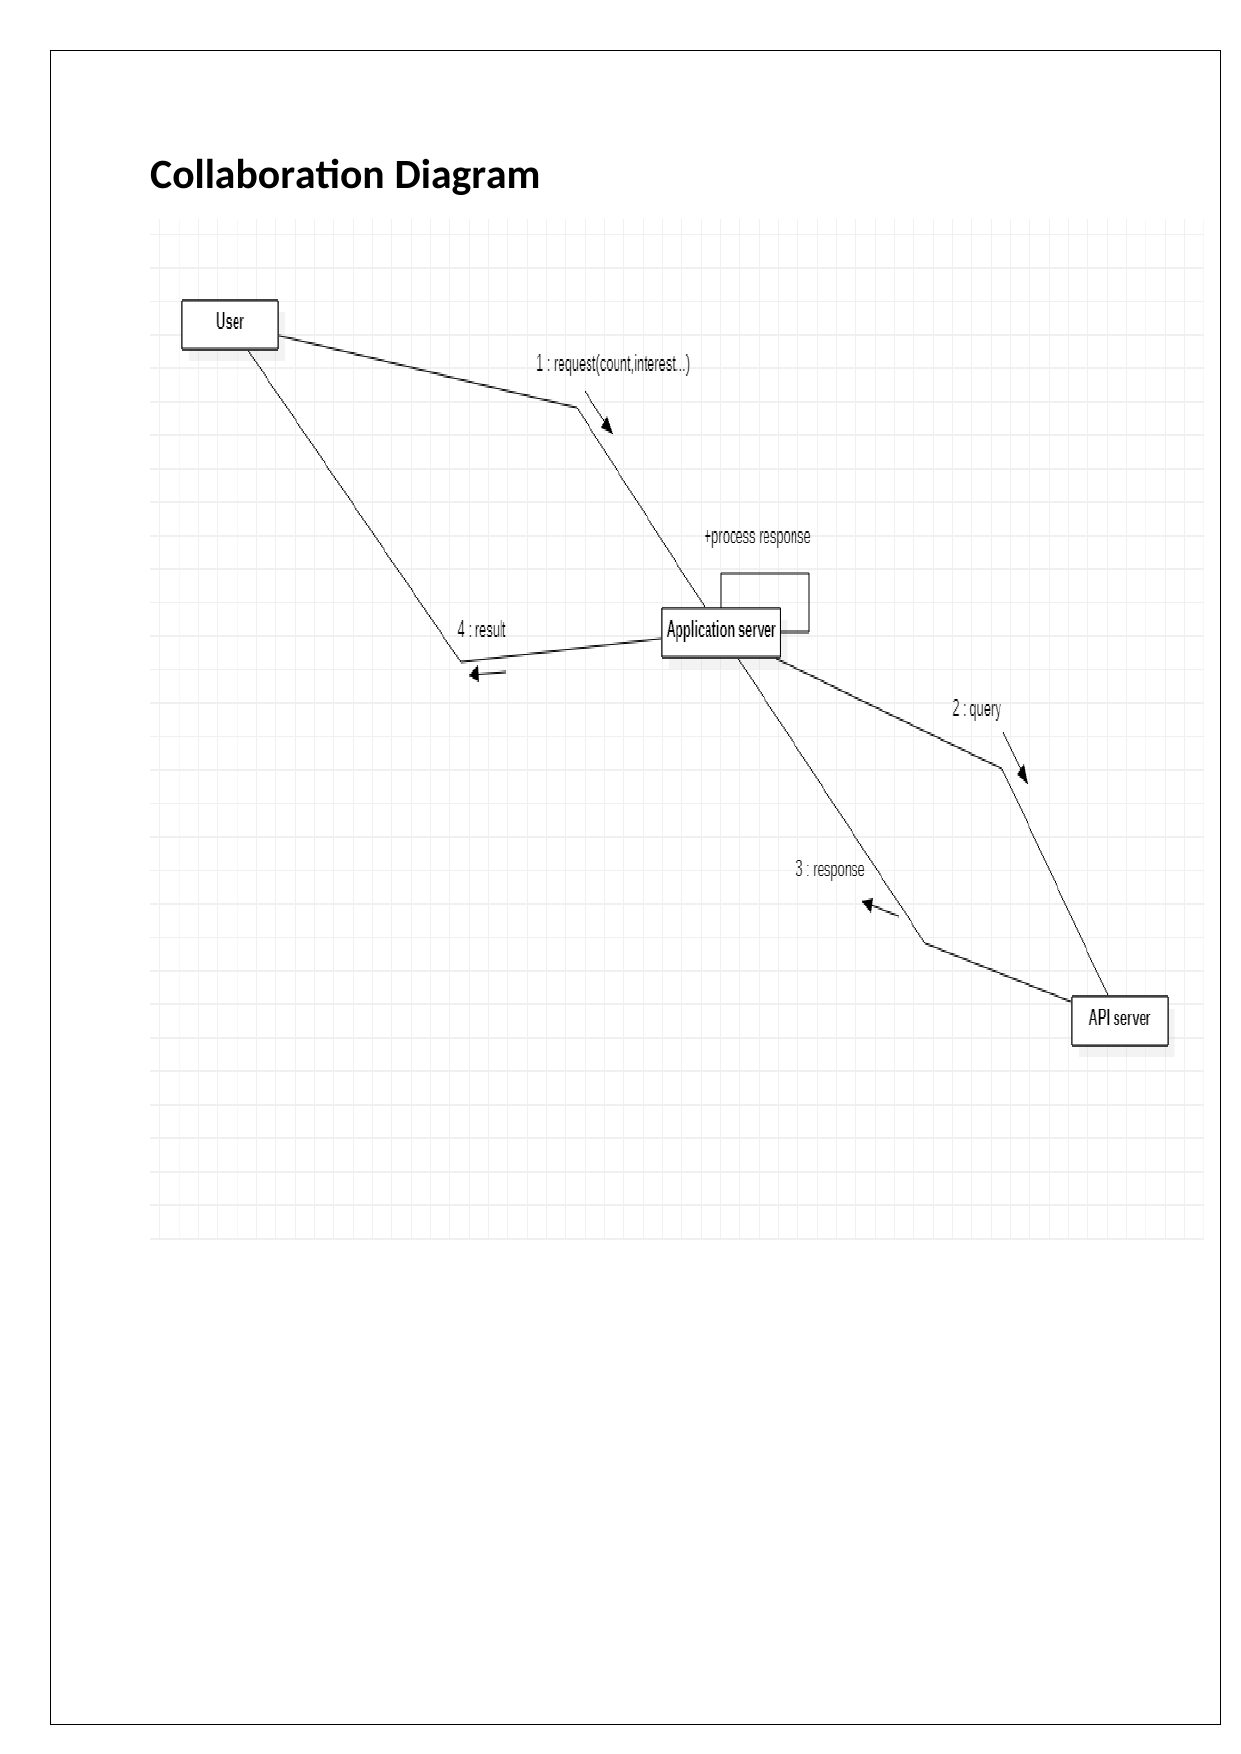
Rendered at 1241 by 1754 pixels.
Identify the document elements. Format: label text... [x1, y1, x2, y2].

picture [150, 219, 1204, 1240]
text Collaboration Diagram [150, 148, 1220, 199]
